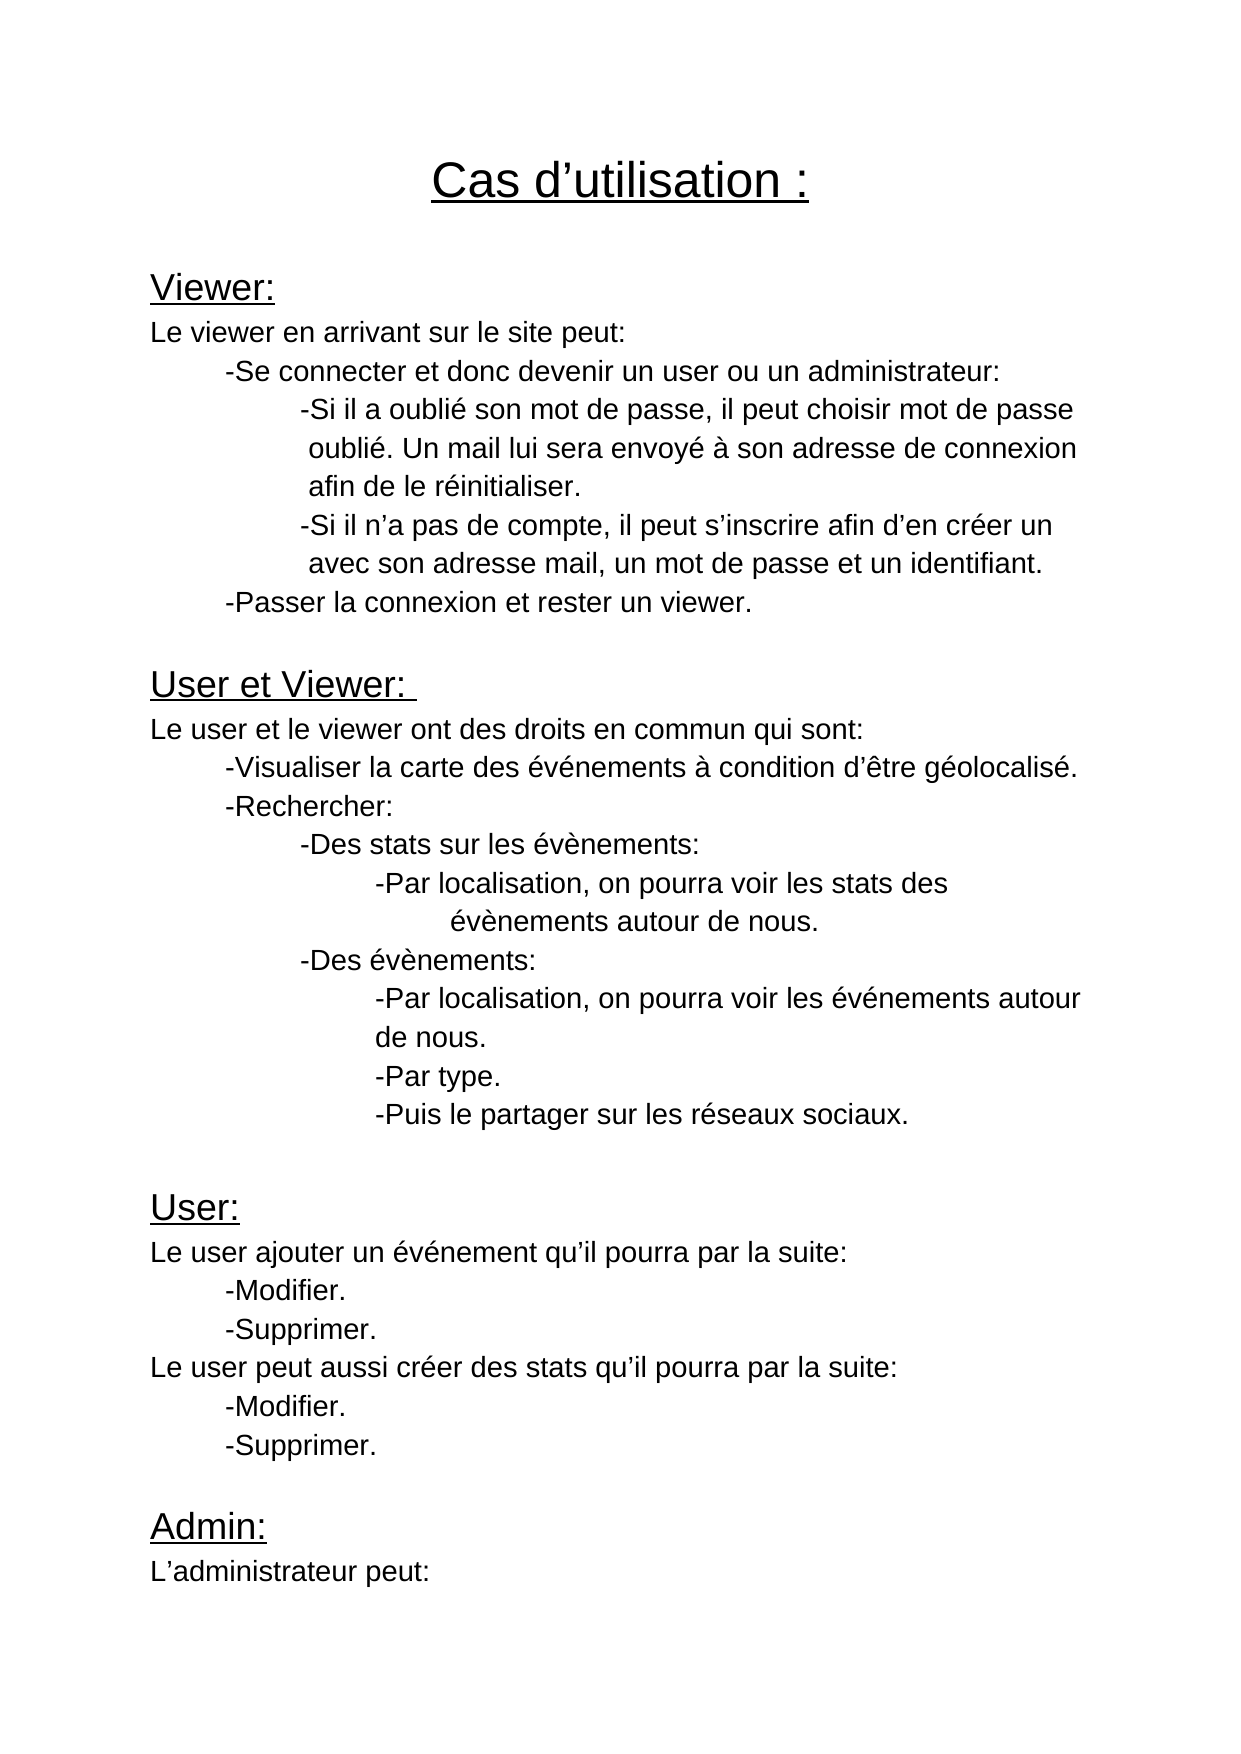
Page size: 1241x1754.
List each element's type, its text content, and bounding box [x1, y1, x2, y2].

text -Supprimer. [150, 1312, 1090, 1345]
text Cas d’utilisation : [150, 150, 1090, 207]
text -Modifier. [150, 1389, 1090, 1422]
text -Des stats sur les évènements: [150, 827, 1090, 861]
text -Passer la connexion et rester un viewer. [225, 585, 1090, 618]
text L’administrateur peut: [150, 1554, 1090, 1588]
text -Modifier. [150, 1273, 1090, 1307]
text Le viewer en arrivant sur le site peut: [150, 315, 1090, 349]
text Admin: [150, 1504, 1090, 1548]
text -Puis le partager sur les réseaux sociaux. [150, 1097, 1090, 1131]
text Le user ajouter un événement qu’il pourra par la suite: [150, 1235, 1090, 1268]
text Viewer: [150, 266, 1090, 309]
text -Par localisation, on pourra voir les événements autour de nous. [150, 981, 1090, 1053]
text -Se connecter et donc devenir un user ou un administrateur: [225, 354, 1090, 387]
text -Si il a oublié son mot de passe, il peut choisir mot de passe oublié. Un mail lui sera envoyé à son adresse de connexion afin de le réinitialiser. [225, 392, 1090, 503]
text -Supprimer. [150, 1427, 1090, 1461]
text -Par localisation, on pourra voir les stats des évènements autour de nous. [375, 866, 1090, 938]
text Le user et le viewer ont des droits en commun qui sont: [150, 712, 1090, 745]
text User et Viewer: [150, 662, 1090, 705]
text -Visualiser la carte des événements à condition d’être géolocalisé. [150, 750, 1090, 784]
text Le user peut aussi créer des stats qu’il pourra par la suite: [150, 1350, 1090, 1384]
text -Si il n’a pas de compte, il peut s’inscrire afin d’en créer un avec son adresse mail, un mot de passe et un identifiant. [225, 508, 1090, 580]
text -Rechercher: [150, 789, 1090, 822]
text -Par type. [150, 1058, 1090, 1092]
text -Des évènements: [150, 943, 1090, 976]
text User: [150, 1185, 1090, 1228]
